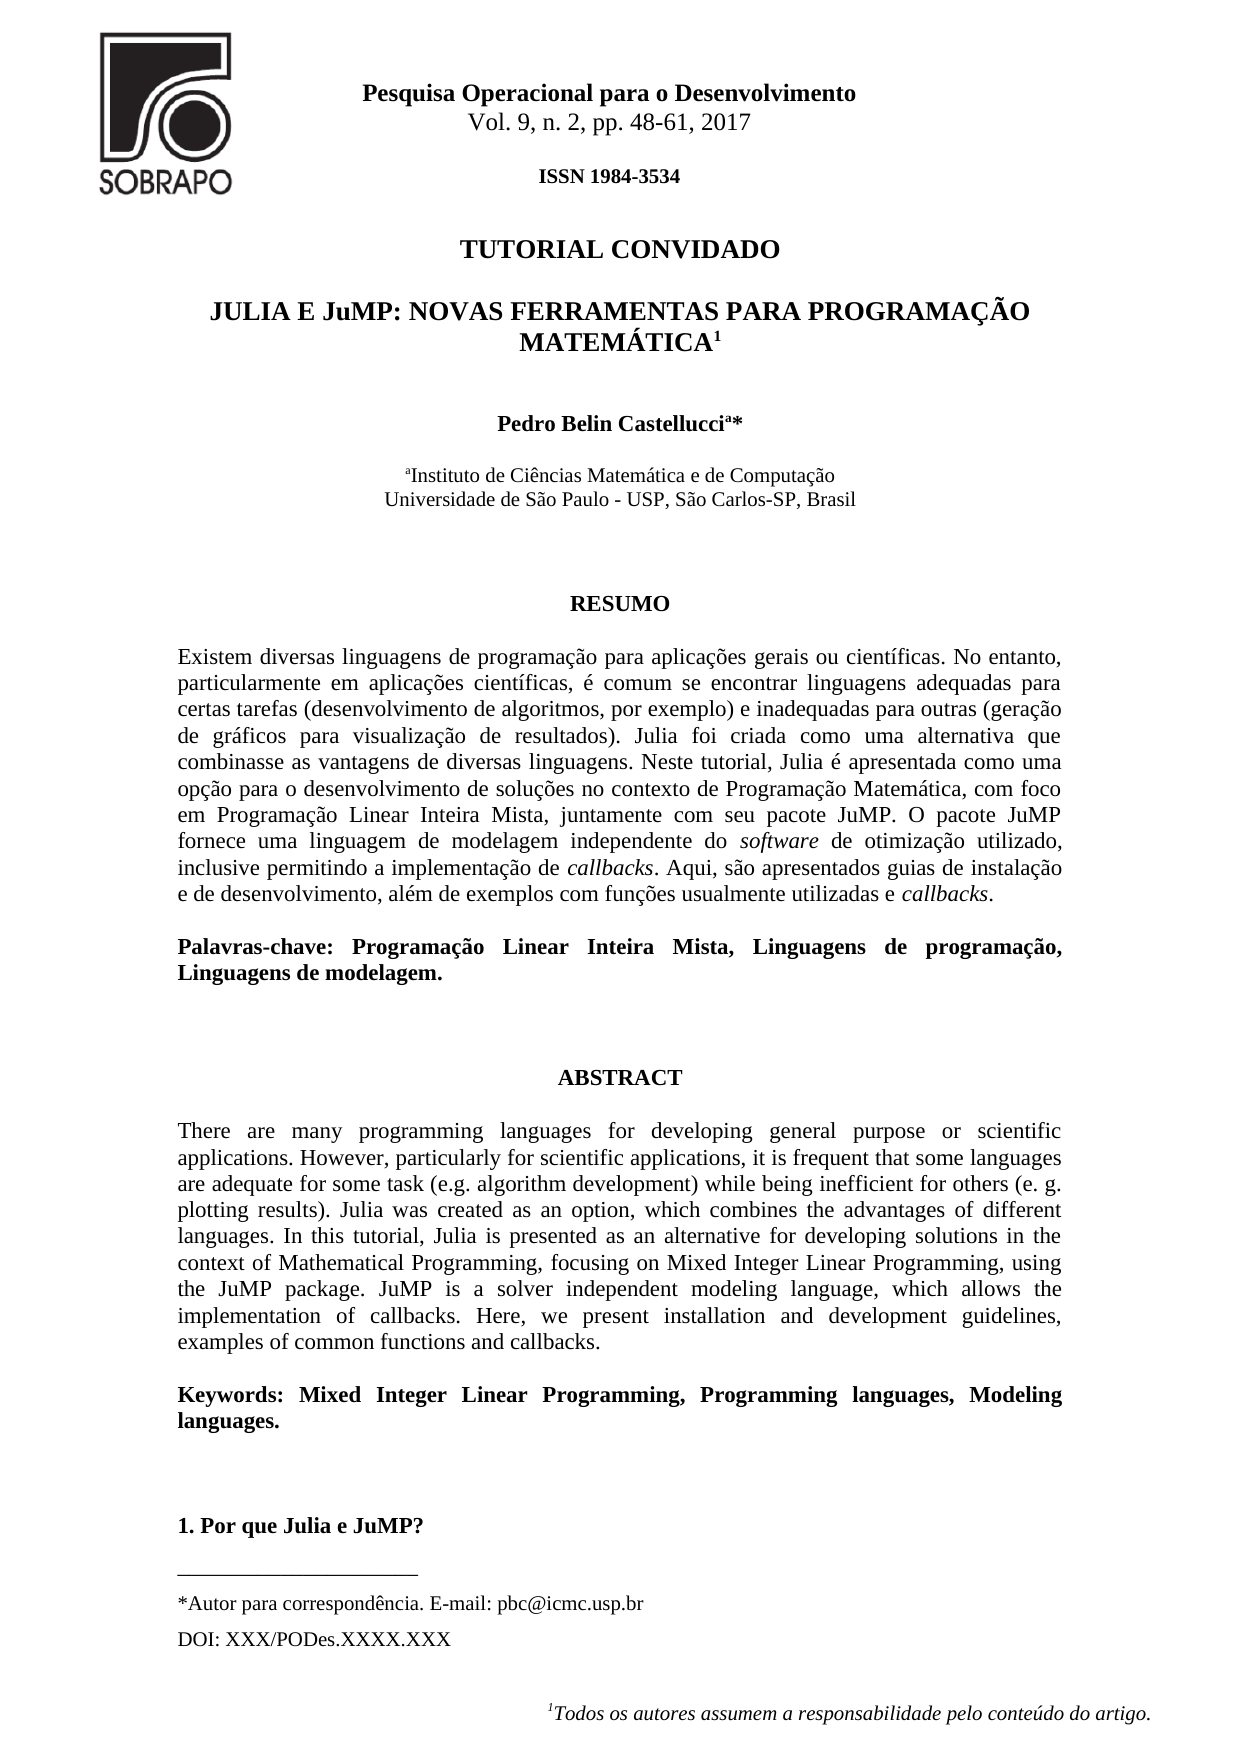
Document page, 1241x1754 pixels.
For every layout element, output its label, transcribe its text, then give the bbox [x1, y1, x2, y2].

text RESUMO [177, 590, 1063, 616]
text There are many programming languages for developing general purpose or scientific applications. However, particularly for scientific applications, it is frequent that some languages are adequate for some task (e.g. algorithm development) while being inefficient for others (e. g. plotting results). Julia was created as an option, which combines the advantages of different languages. In this tutorial, Julia is presented as an alternative for developing solutions in the context of Mathematical Programming, focusing on Mixed Integer Linear Programming, using the JuMP package. JuMP is a solver independent modeling language, which allows the implementation of callbacks. Here, we present installation and development guidelines, examples of common functions and callbacks. [177, 1117, 1063, 1354]
text aInstituto de Ciências Matemática e de Computação [177, 463, 1063, 487]
text JULIA E JuMP: NOVAS FERRAMENTAS PARA PROGRAMAÇÃO MATEMÁTICA1 [177, 295, 1063, 357]
text 1. Por que Julia e JuMP? [177, 1512, 1063, 1539]
text Keywords: Mixed Integer Linear Programming, Programming languages, Modeling languages. [177, 1381, 1063, 1433]
text Universidade de São Paulo - USP, São Carlos-SP, Brasil [177, 487, 1063, 511]
text Existem diversas linguagens de programação para aplicações gerais ou científicas. No entanto, particularmente em aplicações científicas, é comum se encontrar linguagens adequadas para certas tarefas (desenvolvimento de algoritmos, por exemplo) e inadequadas para outras (geração de gráficos para visualização de resultados). Julia foi criada como uma alternativa que combinasse as vantagens de diversas linguagens. Neste tutorial, Julia é apresentada como uma opção para o desenvolvimento de soluções no contexto de Programação Matemática, com foco em Programação Linear Inteira Mista, juntamente com seu pacote JuMP. O pacote JuMP fornece uma linguagem de modelagem independente do software de otimização utilizado, inclusive permitindo a implementação de callbacks. Aqui, são apresentados guias de instalação e de desenvolvimento, além de exemplos com funções usualmente utilizadas e callbacks. [177, 643, 1063, 906]
text TUTORIAL CONVIDADO [177, 233, 1063, 264]
text Palavras-chave: Programação Linear Inteira Mista, Linguagens de programação, Linguagens de modelagem. [177, 933, 1063, 985]
text Pedro Belin Castelluccia* [177, 410, 1063, 437]
text ABSTRACT [177, 1064, 1063, 1091]
